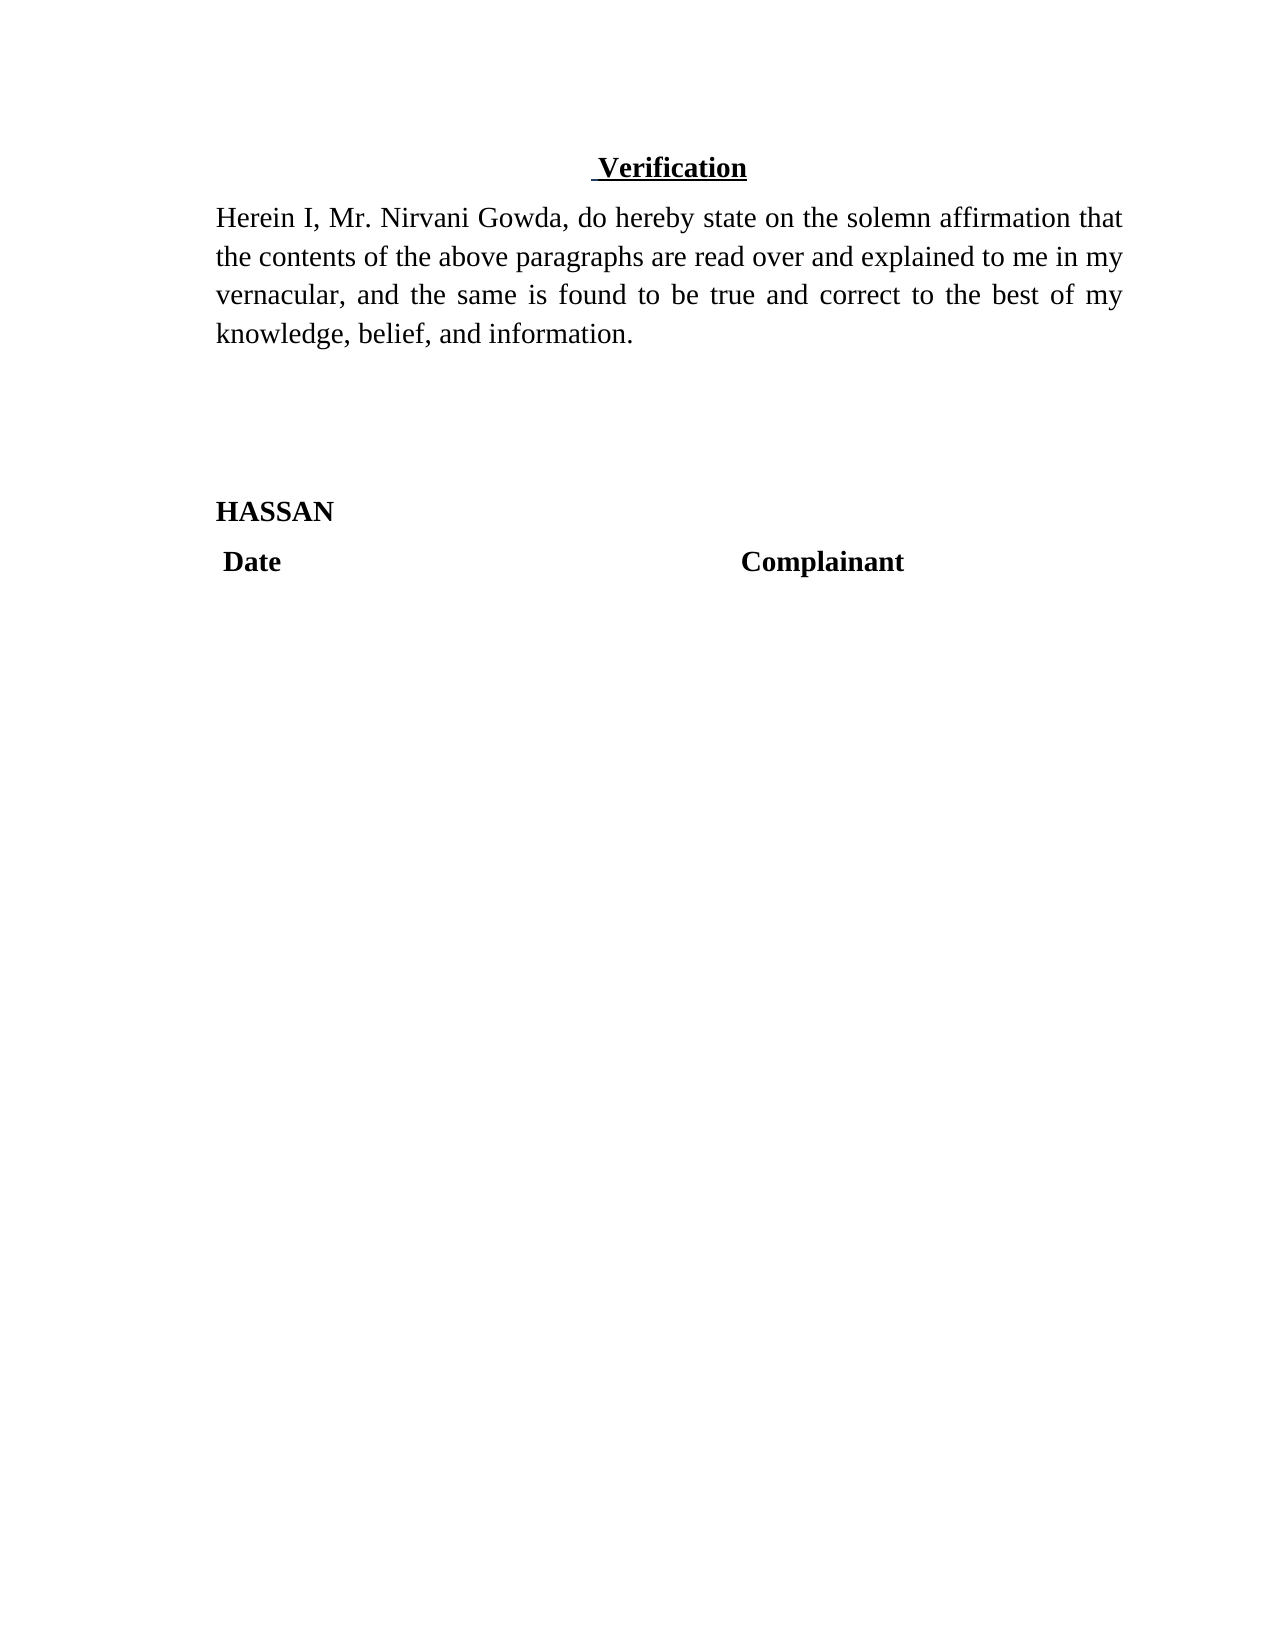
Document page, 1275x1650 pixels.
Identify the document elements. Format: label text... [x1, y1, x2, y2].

text HASSAN [216, 494, 1125, 527]
text Date Complainant [216, 544, 1125, 577]
text Verification [516, 150, 1125, 183]
text Herein I, Mr. Nirvani Gowda, do hereby state on the solemn affirmation that the contents of the above paragraphs are read over and explained to me in my vernacular, and the same is found to be true and correct to the best of my knowledge, belief, and information. [216, 200, 1125, 349]
